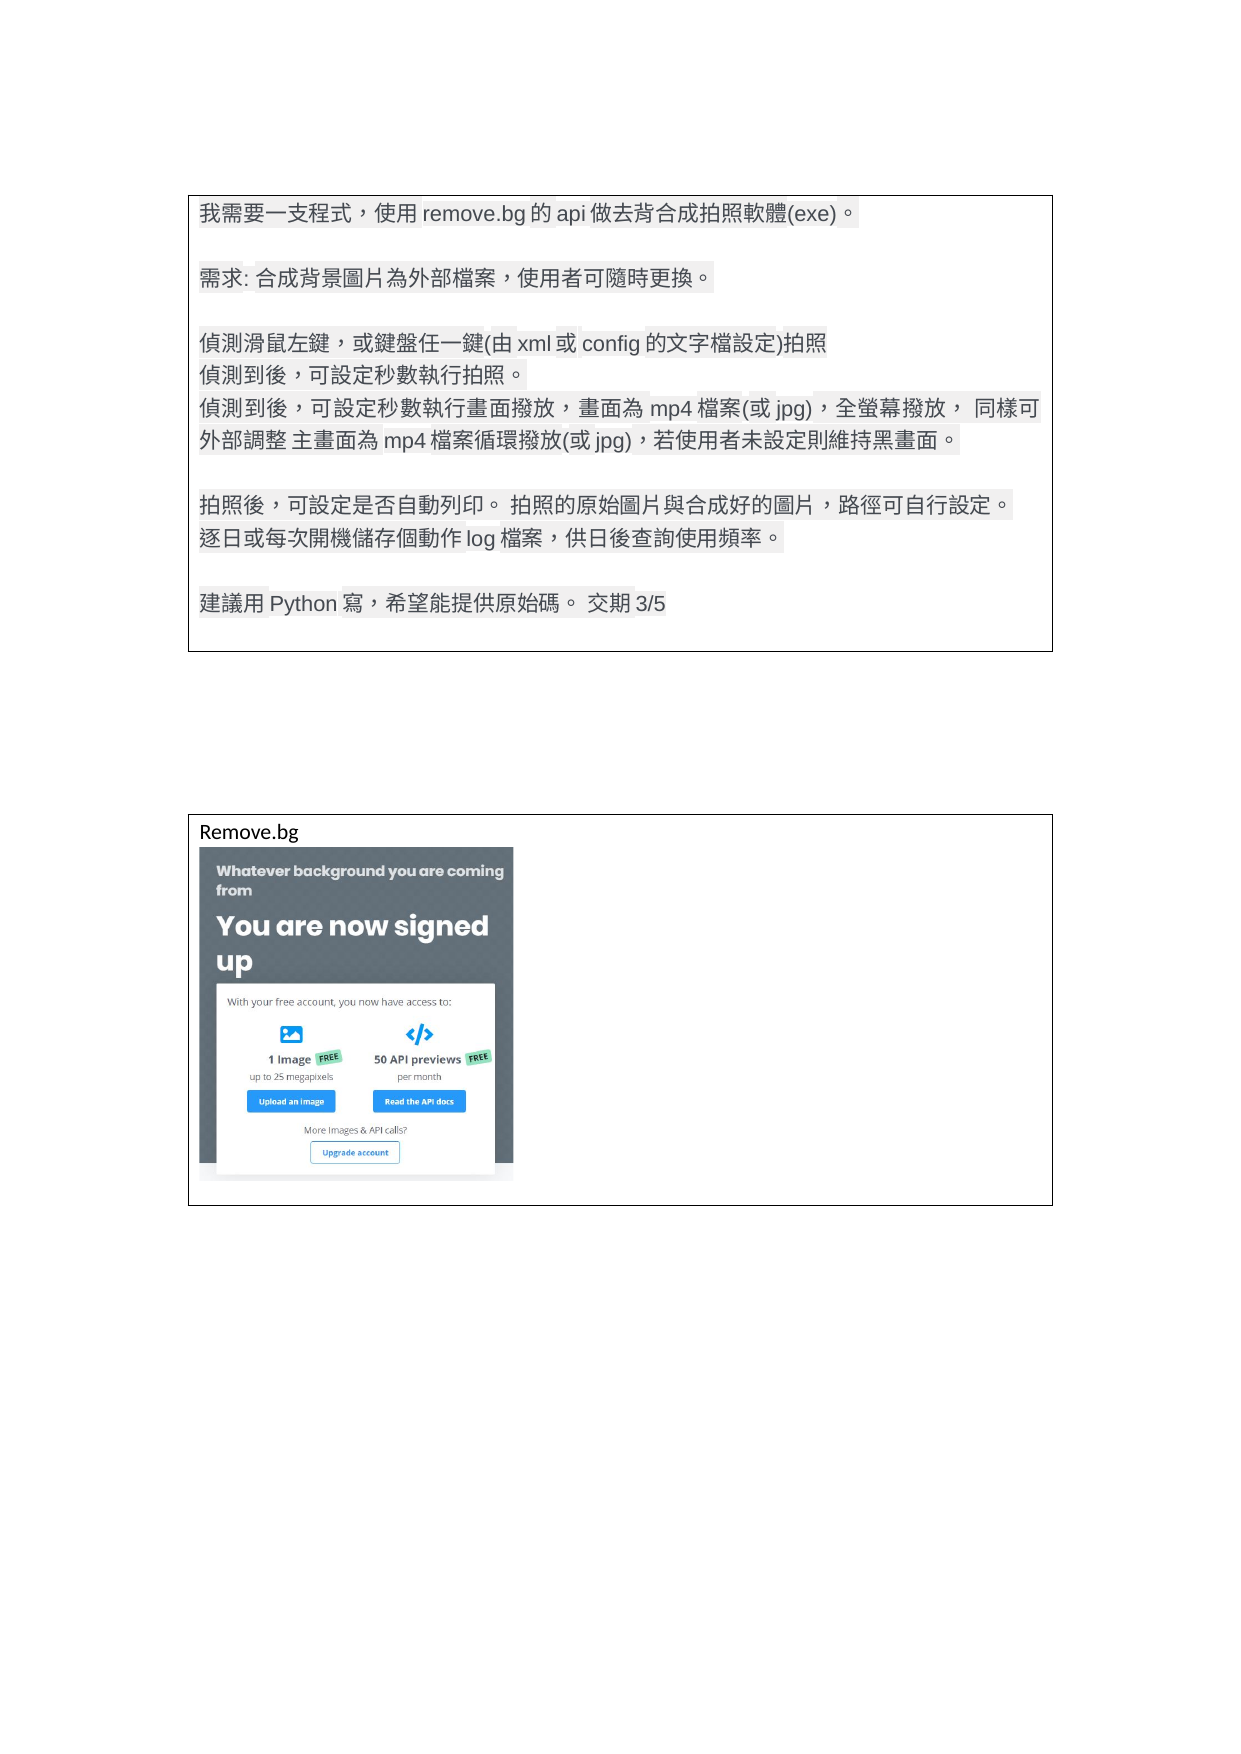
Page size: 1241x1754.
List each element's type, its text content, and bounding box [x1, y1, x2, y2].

table_header Remove.bg [189, 815, 1052, 1205]
picture [199, 847, 514, 1181]
table_header 我需要一支程式，使用remove.bg的api做去背合成拍照軟體(exe)。 需求: 合成背景圖片為外部檔案，使用者可隨時更換。 偵測滑鼠左鍵，或鍵盤任一鍵(由xml或config的文字檔設定)拍照 偵測到後，可設定秒數執行拍照。 偵測到後，可設定秒數執行畫面撥放，畫面為mp4檔案(或jpg)，全螢幕撥放， 同樣可外部調整 主畫面為mp4檔案循環撥放(或jpg)，若使用者未設定則維持黑畫面。 拍照後，可設定是否自動列印。 拍照的原始圖片與合成好的圖片，路徑可自行設定。 逐日或每次開機儲存個動作log檔案，供日後查詢使用頻率。 建議用Python寫，希望能提供原始碼。 交期3/5 [189, 196, 1052, 651]
